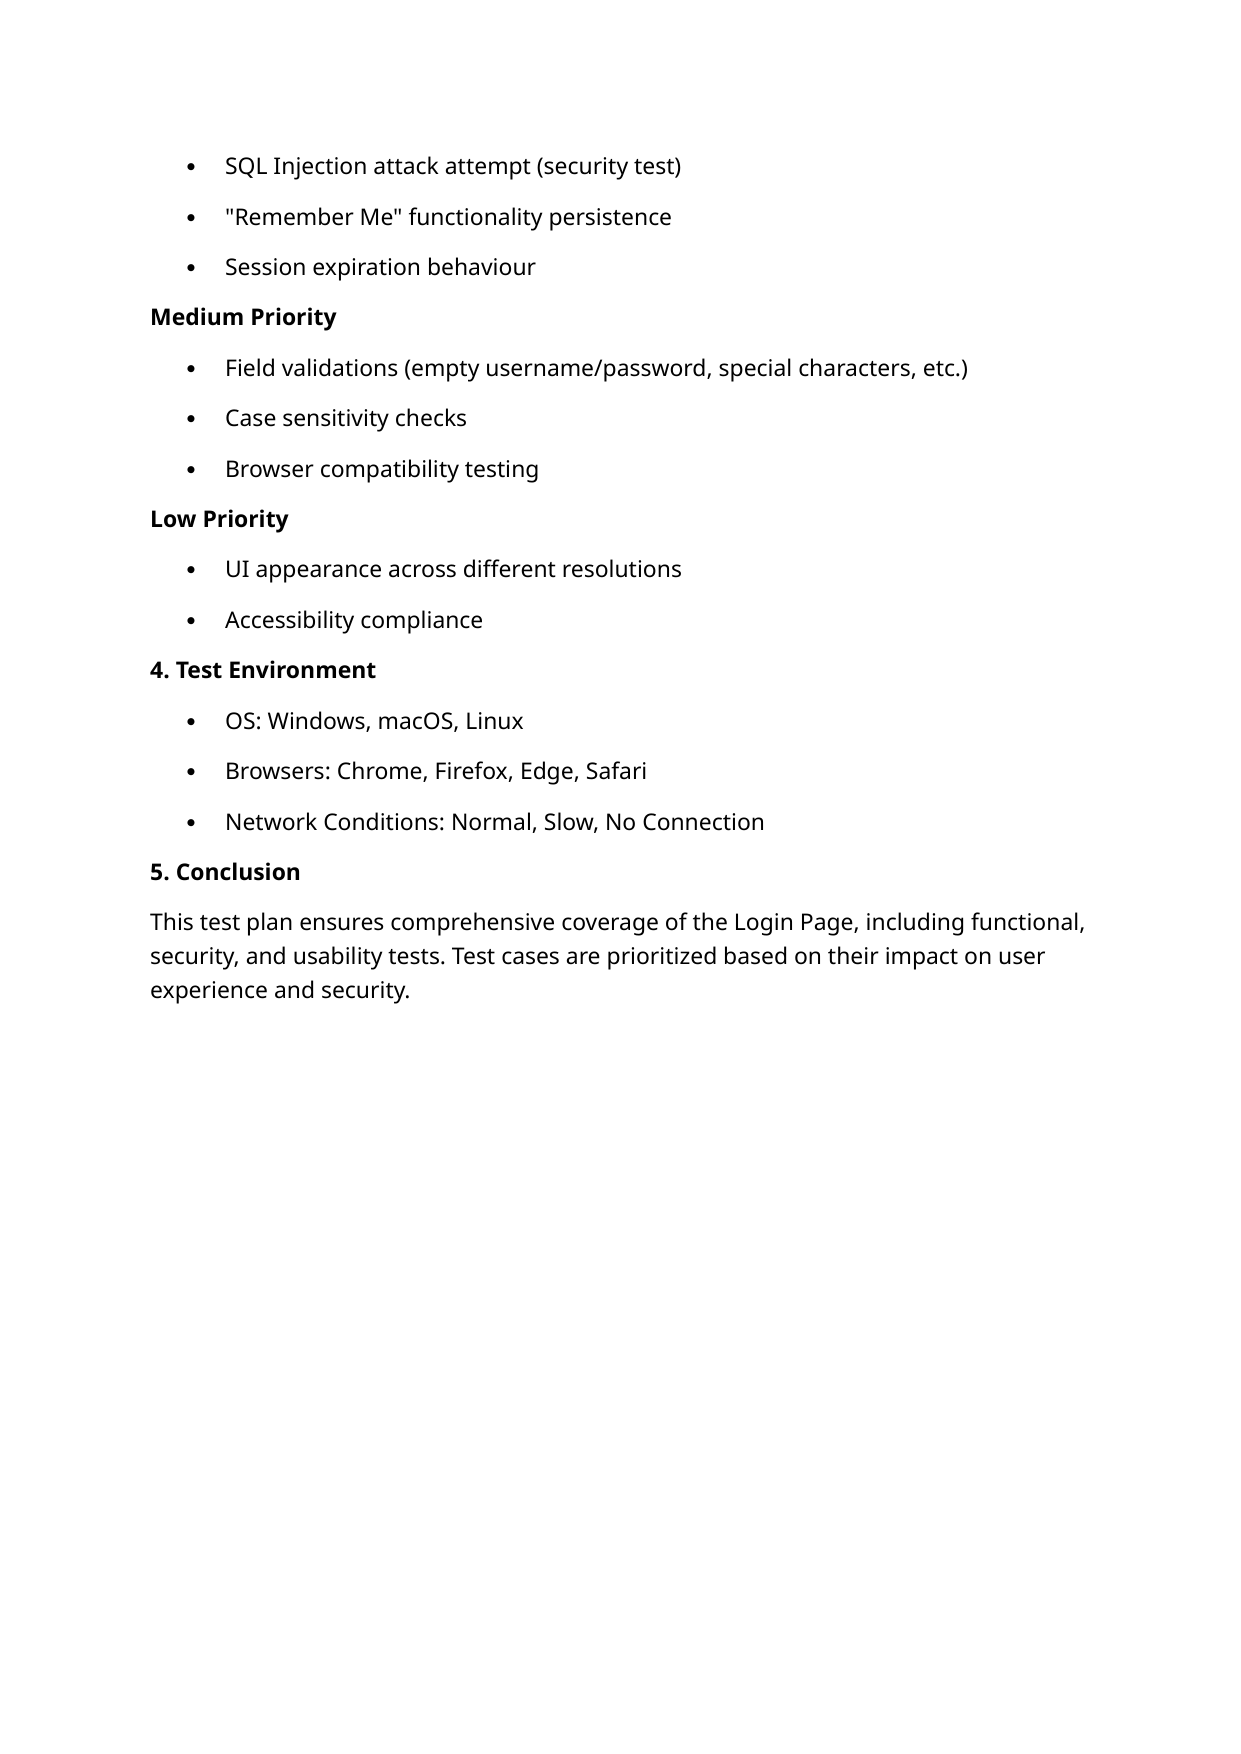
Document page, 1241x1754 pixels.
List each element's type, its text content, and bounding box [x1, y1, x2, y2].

text Medium Priority [150, 301, 1090, 332]
list "Remember Me" functionality persistence [187, 200, 1090, 232]
text 4. Test Environment [150, 654, 1090, 685]
text This test plan ensures comprehensive coverage of the Login Page, including functional, security, and usability tests. Test cases are prioritized based on their impact on user experience and security. [150, 906, 1090, 1005]
text Low Priority [150, 503, 1090, 534]
list Network Conditions: Normal, Slow, No Connection [187, 805, 1090, 837]
list Browsers: Chrome, Firefox, Edge, Safari [187, 755, 1090, 786]
list Browser compatibility testing [187, 452, 1090, 484]
list Accessibility compliance [187, 604, 1090, 635]
list Session expiration behaviour [187, 251, 1090, 282]
list Case sensitivity checks [187, 402, 1090, 433]
list SQL Injection attack attempt (security test) [187, 150, 1090, 181]
list OS: Windows, macOS, Linux [187, 704, 1090, 736]
text 5. Conclusion [150, 856, 1090, 887]
list Field validations (empty username/password, special characters, etc.) [187, 352, 1090, 383]
list UI appearance across different resolutions [187, 553, 1090, 584]
